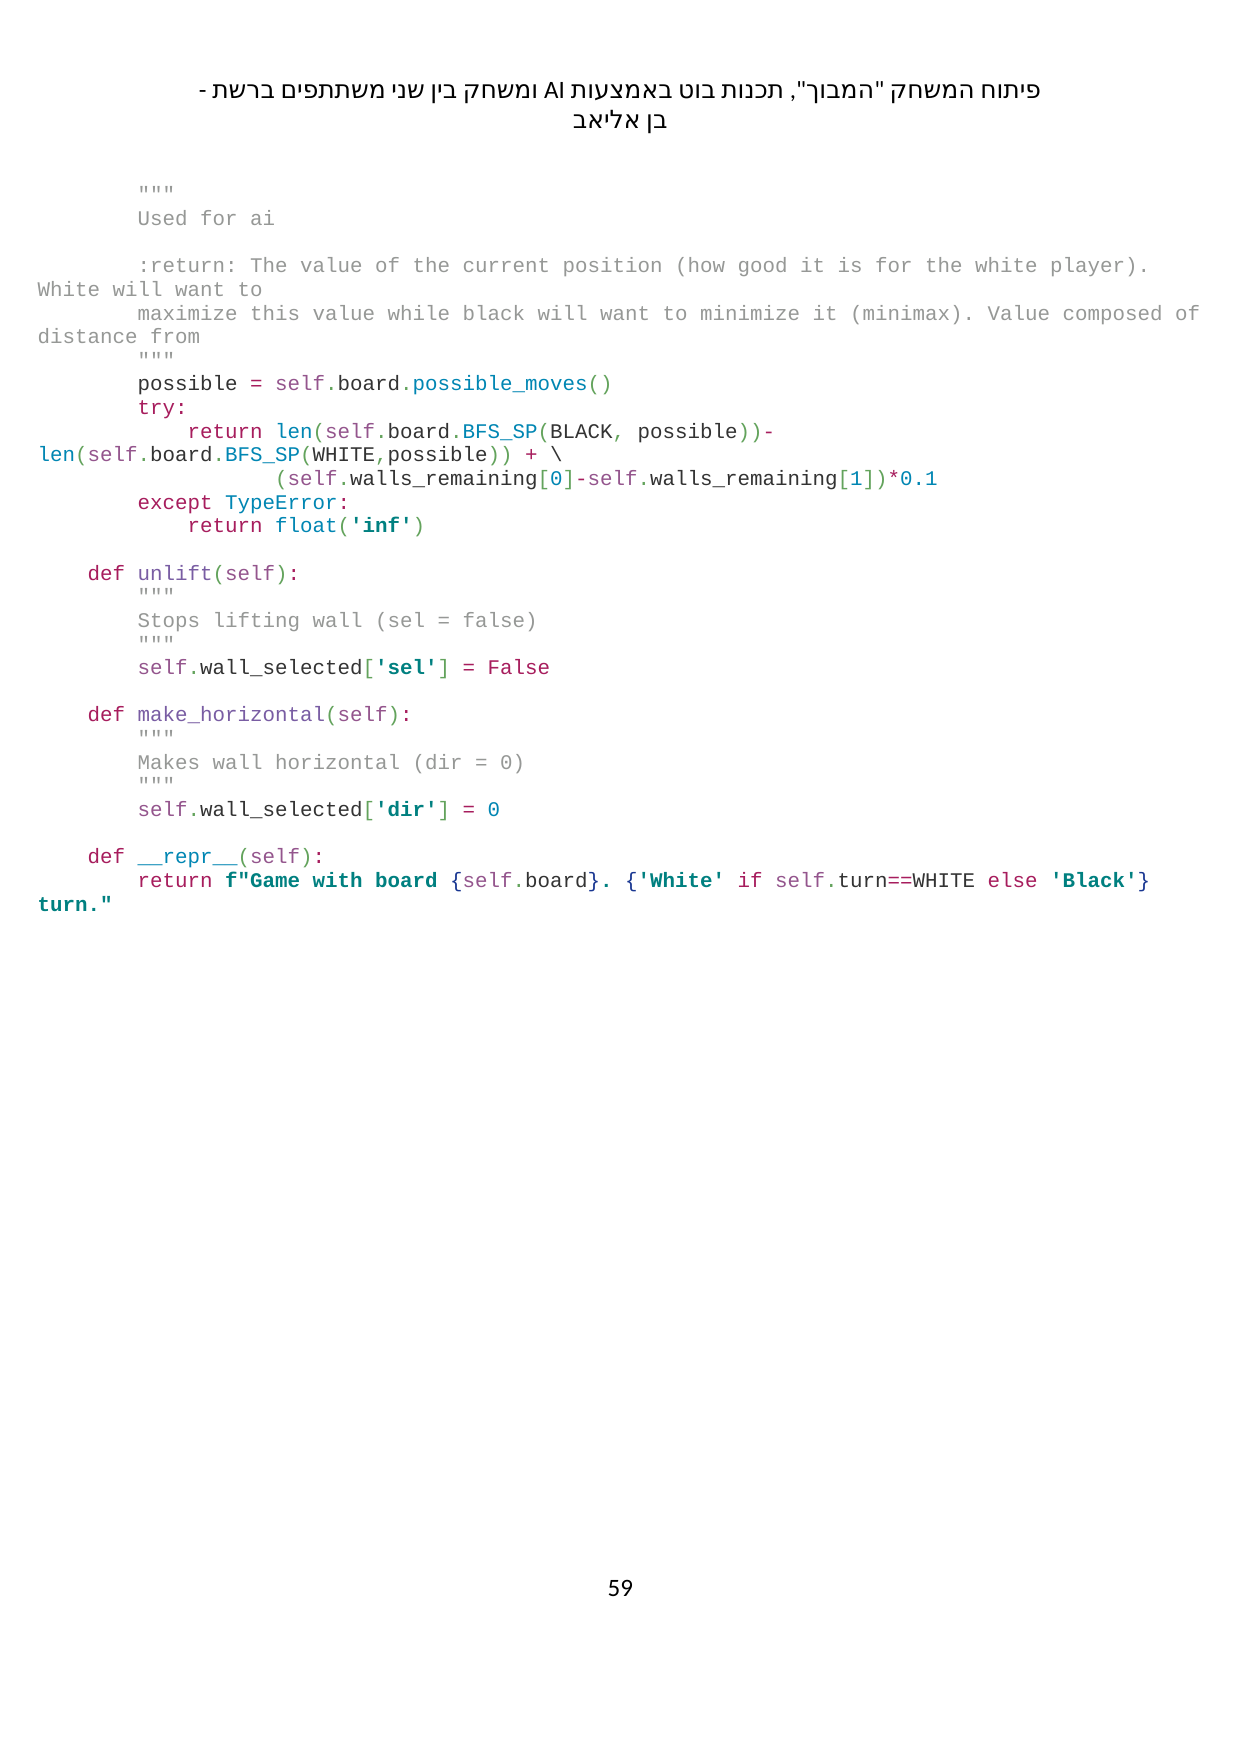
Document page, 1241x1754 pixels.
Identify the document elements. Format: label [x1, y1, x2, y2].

text [37, 184, 1203, 917]
